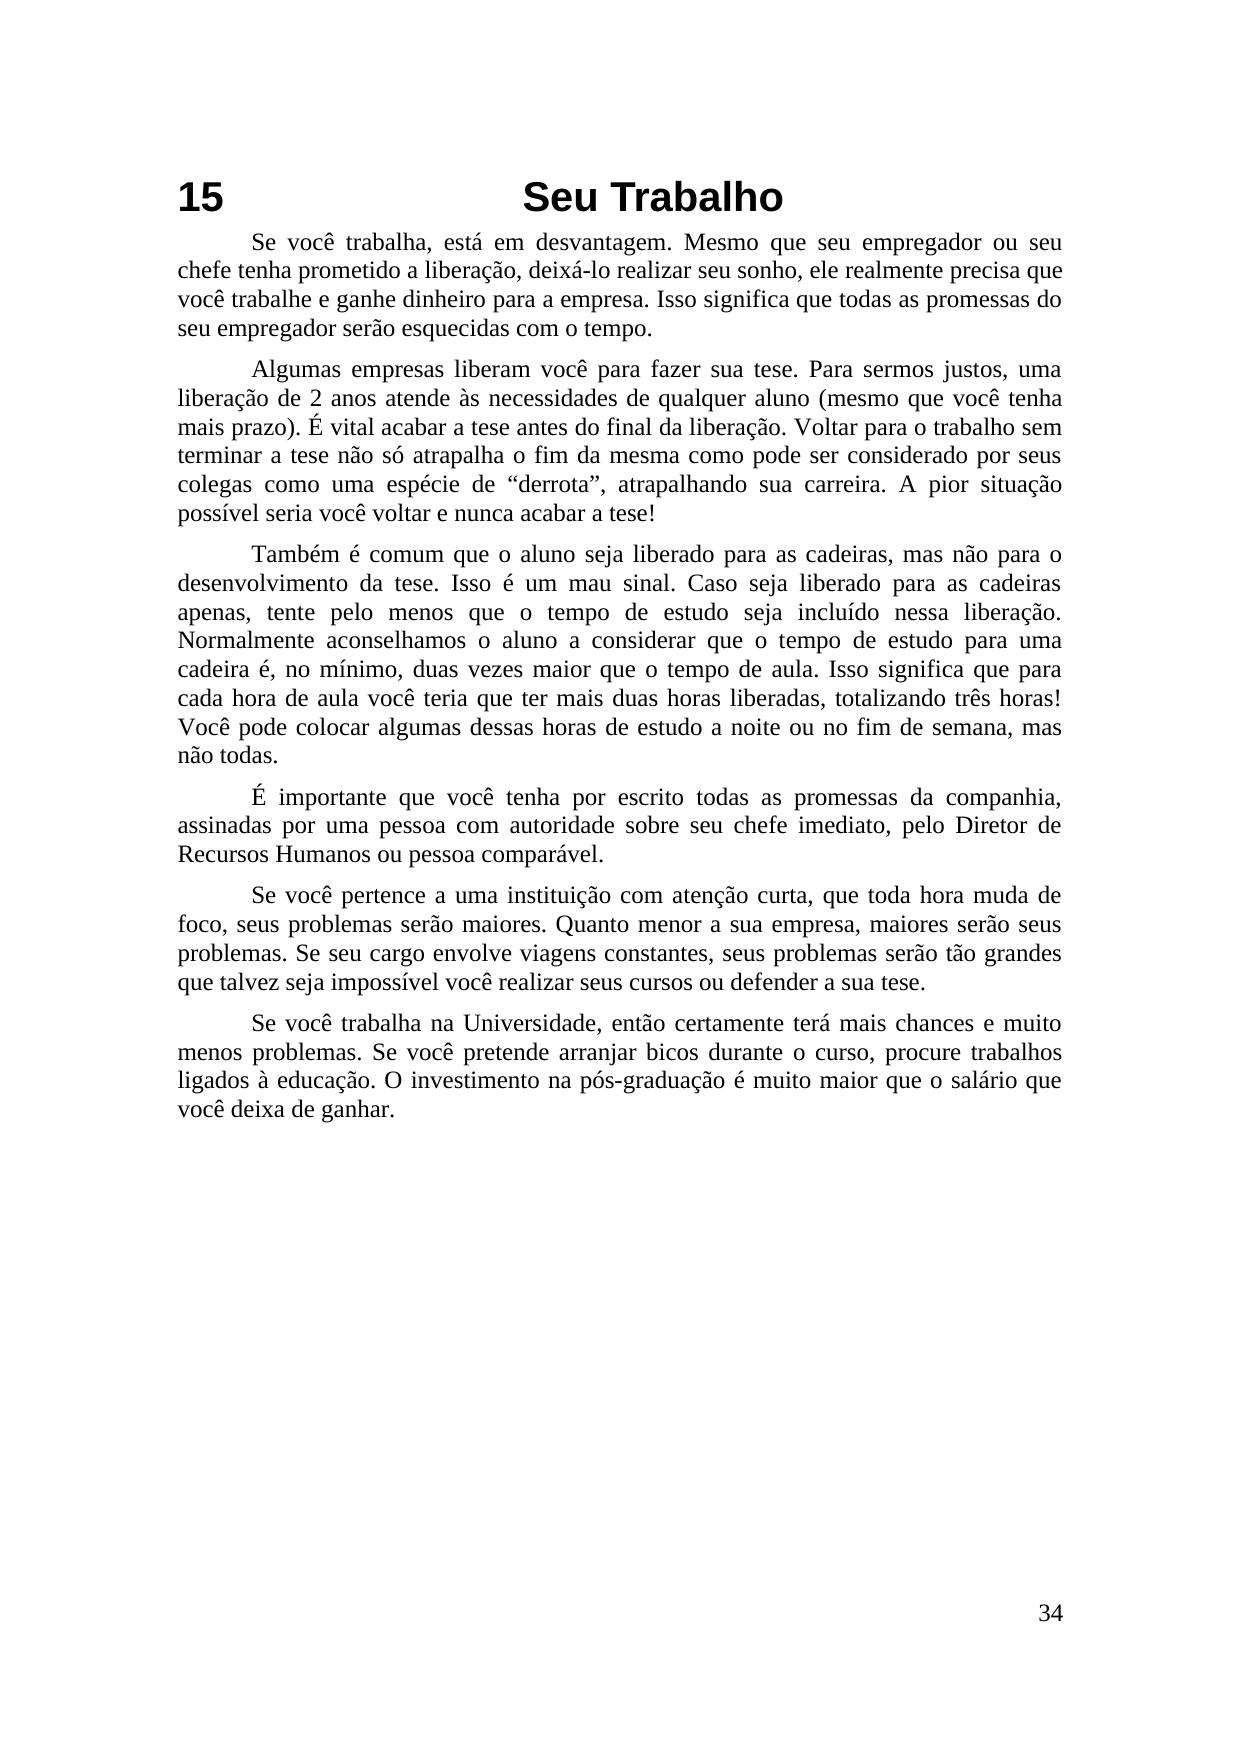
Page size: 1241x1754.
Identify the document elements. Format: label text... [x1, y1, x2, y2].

text Se você trabalha na Universidade, então certamente terá mais chances e muito menos problemas. Se você pretende arranjar bicos durante o curso, procure trabalhos ligados à educação. O investimento na pós-graduação é muito maior que o salário que você deixa de ganhar. [177, 1008, 1063, 1123]
text Também é comum que o aluno seja liberado para as cadeiras, mas não para o desenvolvimento da tese. Isso é um mau sinal. Caso seja liberado para as cadeiras apenas, tente pelo menos que o tempo de estudo seja incluído nessa liberação. Normalmente aconselhamos o aluno a considerar que o tempo de estudo para uma cadeira é, no mínimo, duas vezes maior que o tempo de aula. Isso significa que para cada hora de aula você teria que ter mais duas horas liberadas, totalizando três horas! Você pode colocar algumas dessas horas de estudo a noite ou no fim de semana, mas não todas. [177, 539, 1063, 769]
text Se você trabalha, está em desvantagem. Mesmo que seu empregador ou seu chefe tenha prometido a liberação, deixá-lo realizar seu sonho, ele realmente precisa que você trabalhe e ganhe dinheiro para a empresa. Isso significa que todas as promessas do seu empregador serão esquecidas com o tempo. [177, 227, 1063, 342]
text Se você pertence a uma instituição com atenção curta, que toda hora muda de foco, seus problemas serão maiores. Quanto menor a sua empresa, maiores serão seus problemas. Se seu cargo envolve viagens constantes, seus problemas serão tão grandes que talvez seja impossível você realizar seus cursos ou defender a sua tese. [177, 881, 1063, 996]
subtitle Seu Trabalho [177, 173, 1063, 221]
text É importante que você tenha por escrito todas as promessas da companhia, assinadas por uma pessoa com autoridade sobre seu chefe imediato, pelo Diretor de Recursos Humanos ou pessoa comparável. [177, 782, 1063, 868]
text Algumas empresas liberam você para fazer sua tese. Para sermos justos, uma liberação de 2 anos atende às necessidades de qualquer aluno (mesmo que você tenha mais prazo). É vital acabar a tese antes do final da liberação. Voltar para o trabalho sem terminar a tese não só atrapalha o fim da mesma como pode ser considerado por seus colegas como uma espécie de “derrota”, atrapalhando sua carreira. A pior situação possível seria você voltar e nunca acabar a tese! [177, 354, 1063, 527]
